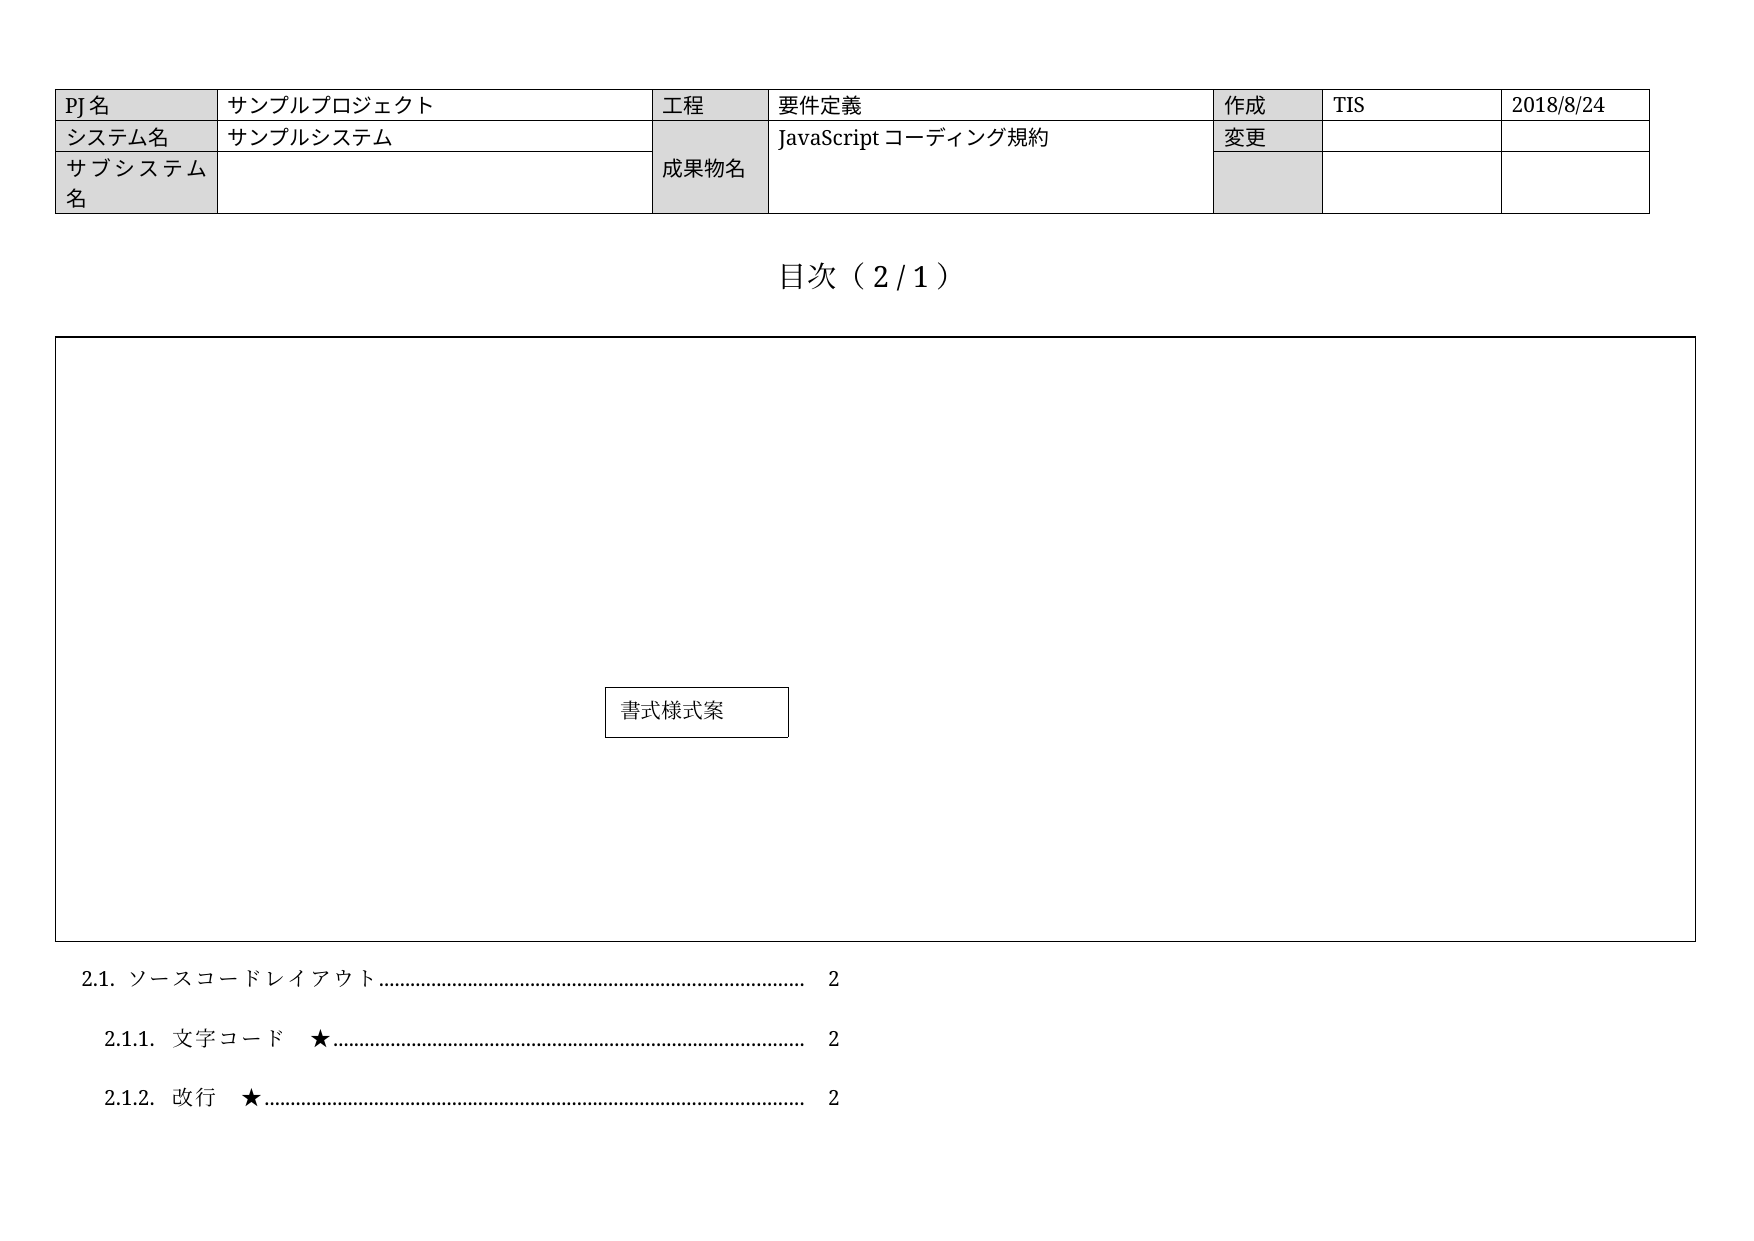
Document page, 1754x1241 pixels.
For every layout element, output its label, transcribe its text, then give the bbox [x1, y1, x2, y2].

text 2.1. ソースコードレイアウト 2 [80, 948, 1685, 1007]
text 2.1.1. 文字コード ★ 2 [102, 1007, 1685, 1067]
text 2.1.2. 改行 ★ 2 [102, 1067, 1685, 1127]
